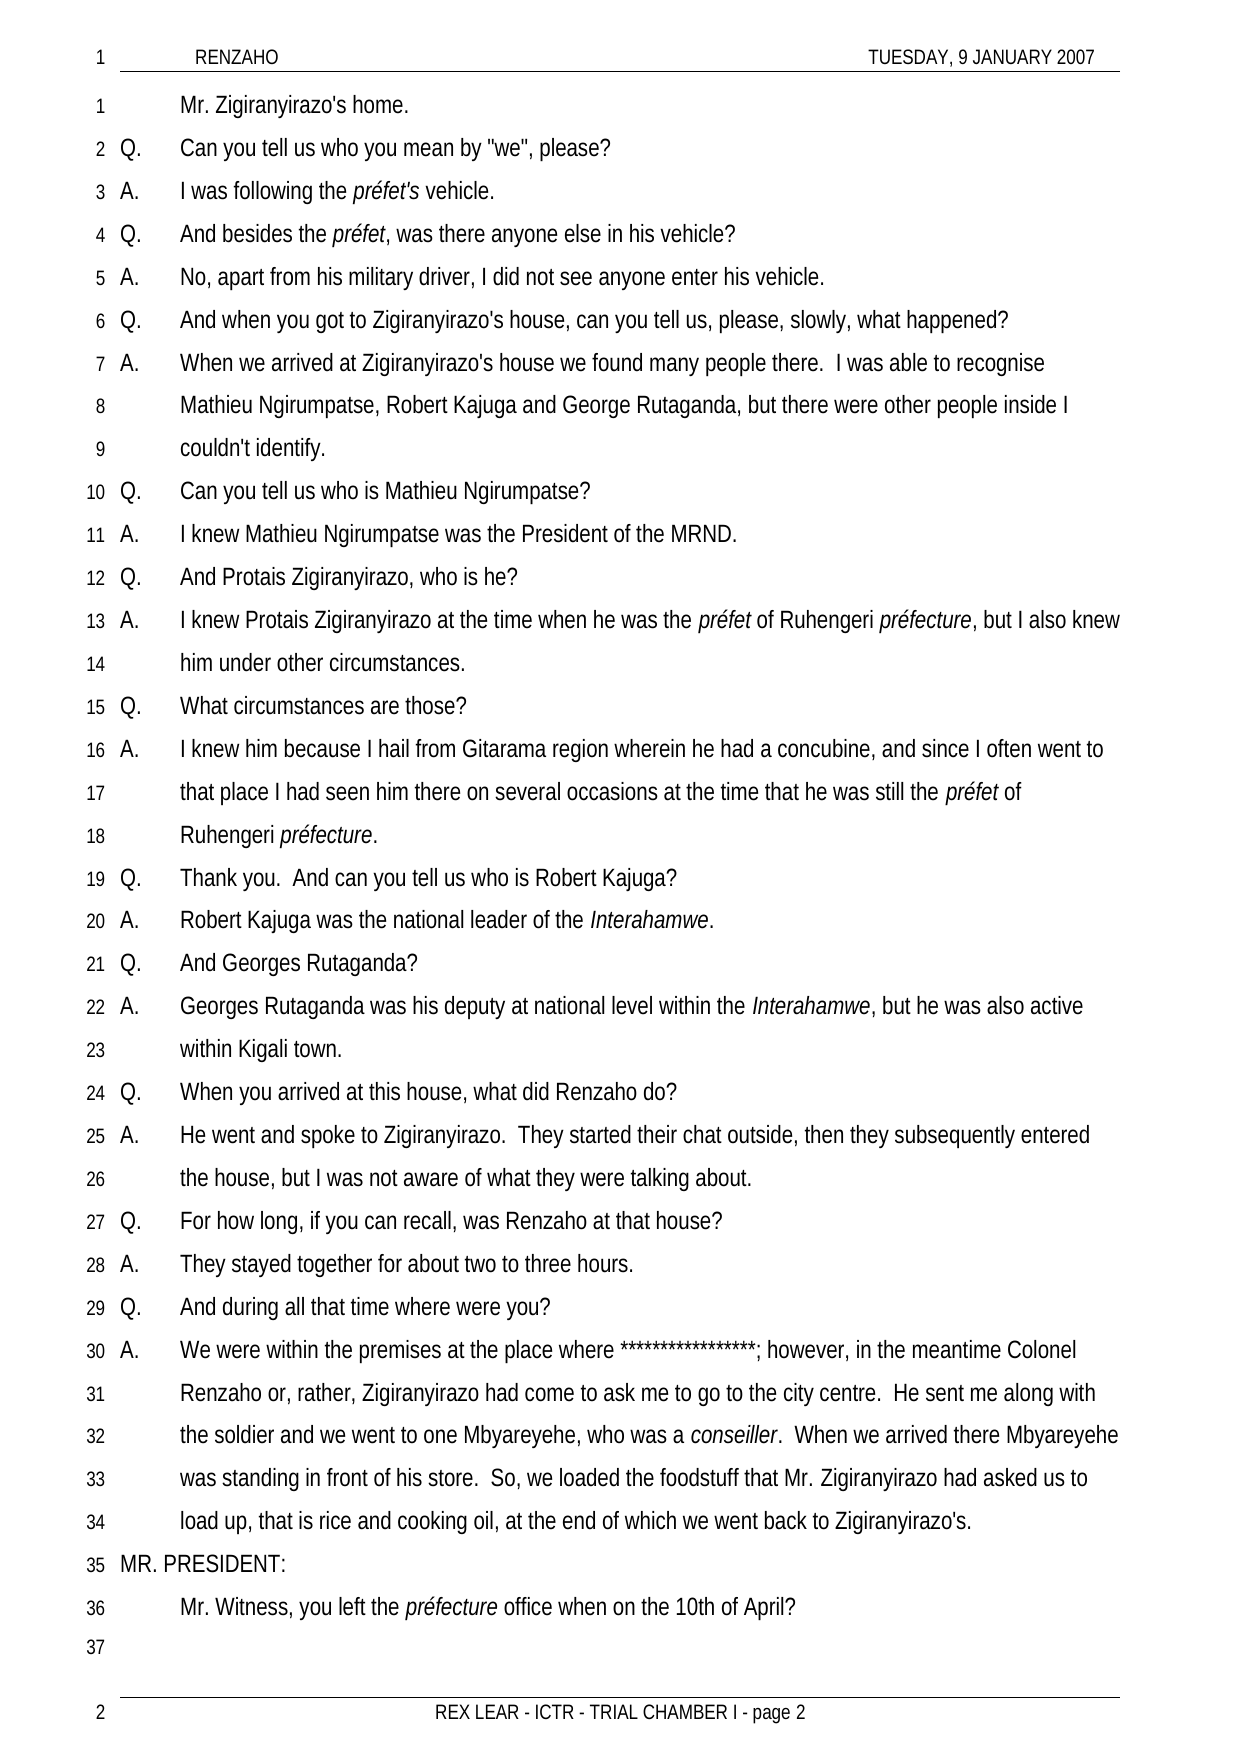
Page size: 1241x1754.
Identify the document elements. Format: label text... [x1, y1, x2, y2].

text A. When we arrived at Zigiranyirazo's house we found many people there. I was able to recognise Mathieu Ngirumpatse, Robert Kajuga and George Rutaganda, but there were other people inside I couldn't identify. [120, 347, 1120, 462]
text Q. Can you tell us who you mean by "we", please? [120, 133, 1120, 162]
text Q. Thank you. And can you tell us who is Robert Kajuga? [120, 862, 1120, 891]
text A. No, apart from his military driver, I did not see anyone enter his vehicle. [120, 262, 1120, 290]
text A. I knew Protais Zigiranyirazo at the time when he was the préfet of Ruhengeri préfecture, but I also knew him under other circumstances. [120, 605, 1120, 677]
text A. I knew Mathieu Ngirumpatse was the President of the MRND. [120, 519, 1120, 548]
text Q. What circumstances are those? [120, 691, 1120, 719]
text A. Georges Rutaganda was his deputy at national level within the Interahamwe, but he was also active within Kigali town. [120, 991, 1120, 1063]
text A. We were within the premises at the place where *****************; however, in the meantime Colonel Renzaho or, rather, Zigiranyirazo had come to ask me to go to the city centre. He sent me along with the soldier and we went to one Mbyareyehe, who was a conseiller. When we arrived there Mbyareyehe was standing in front of his store. So, we loaded the foodstuff that Mr. Zigiranyirazo had asked us to load up, that is rice and cooking oil, at the end of which we went back to Zigiranyirazo's. [120, 1334, 1120, 1535]
text Q. And when you got to Zigiranyirazo's house, can you tell us, please, slowly, what happened? [120, 304, 1120, 333]
text A. I was following the préfet's vehicle. [120, 176, 1120, 204]
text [120, 90, 1120, 119]
text A. He went and spoke to Zigiranyirazo. They started their chat outside, then they subsequently entered the house, but I was not aware of what they were talking about. [120, 1120, 1120, 1192]
text Q. Can you tell us who is Mathieu Ngirumpatse? [120, 476, 1120, 505]
text A. They stayed together for about two to three hours. [120, 1249, 1120, 1277]
text Q. And Protais Zigiranyirazo, who is he? [120, 562, 1120, 591]
text A. I knew him because I hail from Gitarama region wherein he had a concubine, and since I often went to that place I had seen him there on several occasions at the time that he was still the préfet of Ruhengeri préfecture. [120, 734, 1120, 848]
text Mr. Witness, you left the préfecture office when on the 10th of April? [180, 1592, 1120, 1621]
text Q. And Georges Rutaganda? [120, 948, 1120, 977]
text Q. For how long, if you can recall, was Renzaho at that house? [120, 1206, 1120, 1234]
text A. Robert Kajuga was the national leader of the Interahamwe. [120, 905, 1120, 934]
text Q. And besides the préfet, was there anyone else in his vehicle? [120, 219, 1120, 247]
text MR. PRESIDENT: [120, 1549, 1120, 1578]
text Q. And during all that time where were you? [120, 1292, 1120, 1320]
text Q. When you arrived at this house, what did Renzaho do? [120, 1077, 1120, 1106]
